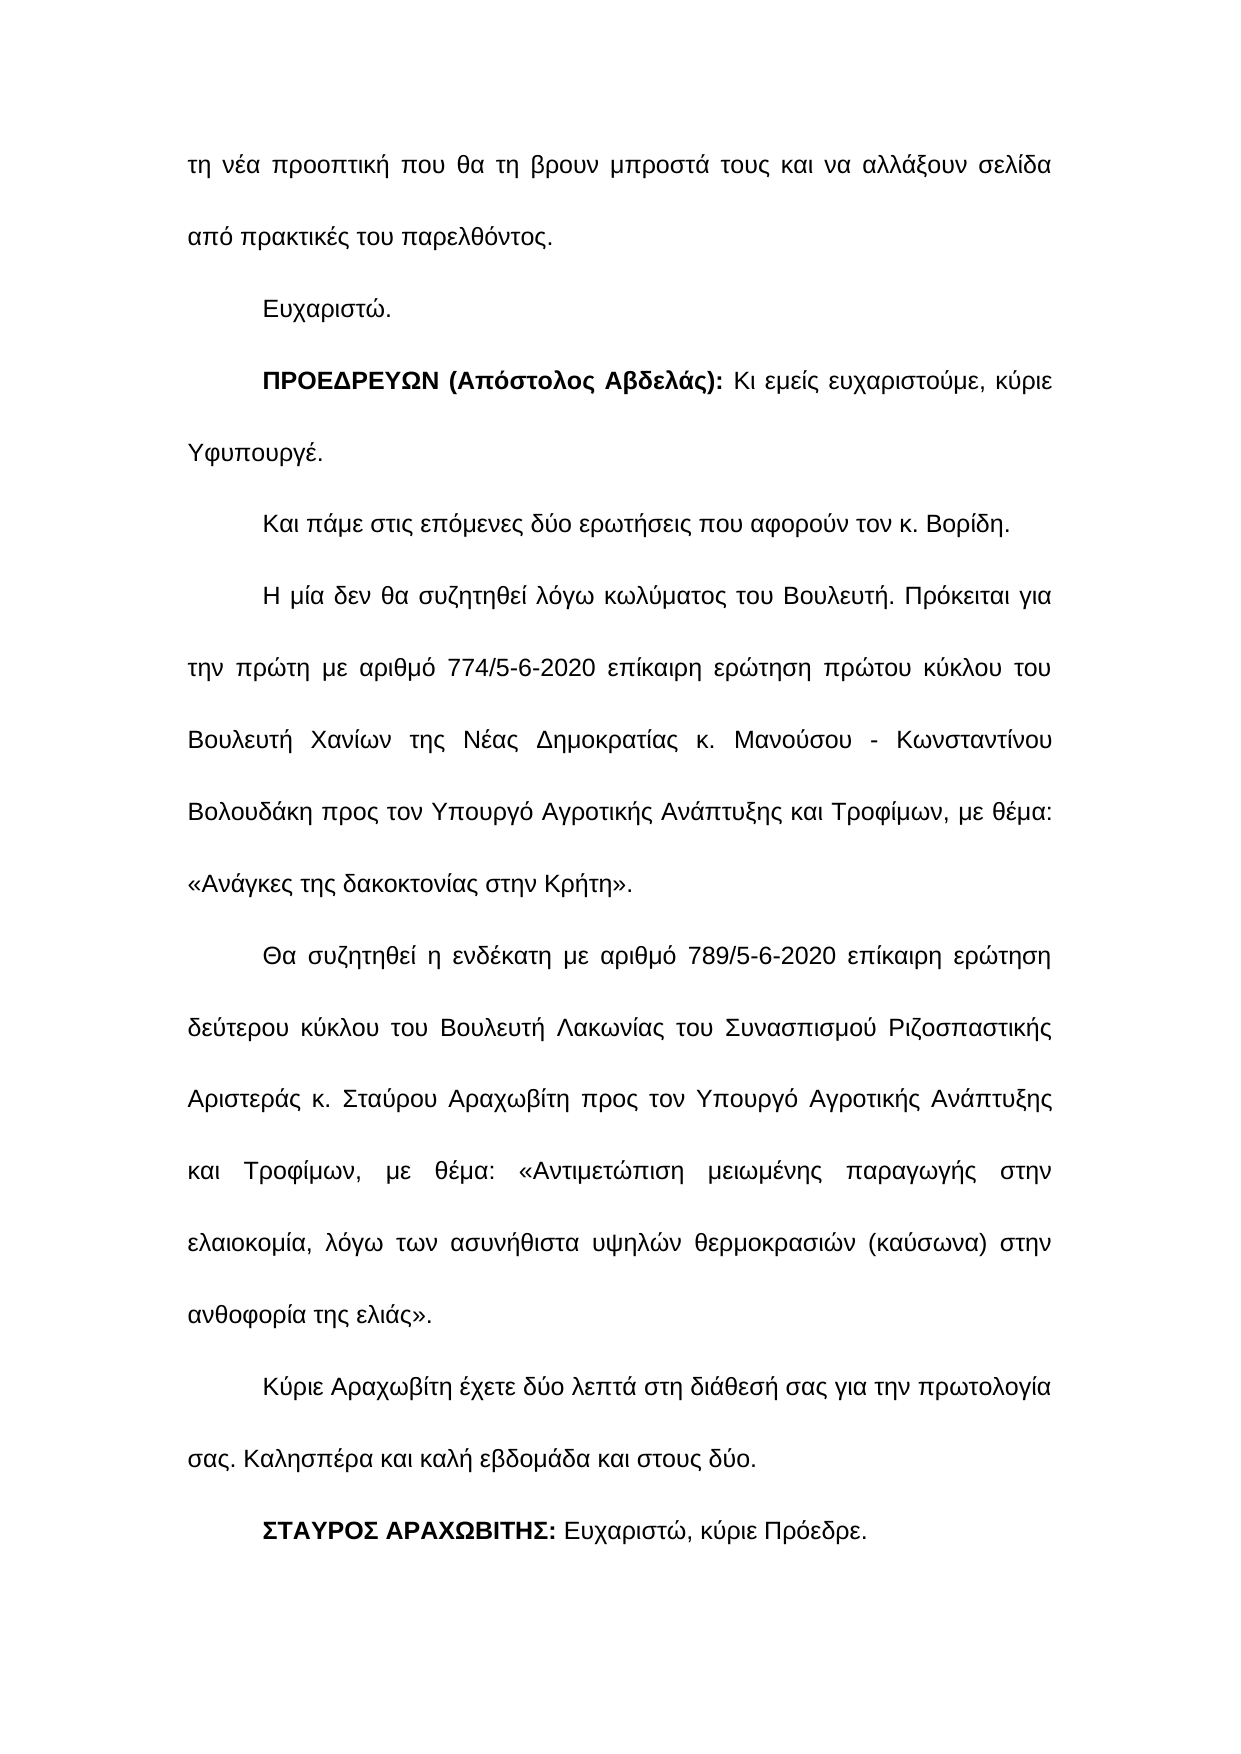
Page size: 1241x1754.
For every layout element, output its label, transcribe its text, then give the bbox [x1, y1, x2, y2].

text Θα συζητηθεί η ενδέκατη με αριθμό 789/5-6-2020 επίκαιρη ερώτηση δεύτερου κύκλου του Βουλευτή Λακωνίας του Συνασπισμού Ριζοσπαστικής Αριστεράς κ. Σταύρου Αραχωβίτη προς τον Υπουργό Αγροτικής Ανάπτυξης και Τροφίμων, με θέμα: «Αντιμετώπιση μειωμένης παραγωγής στην ελαιοκομία, λόγω των ασυνήθιστα υψηλών θερμοκρασιών (καύσωνα) στην ανθοφορία της ελιάς». [187, 941, 1053, 1329]
text Ευχαριστώ. [187, 294, 1053, 322]
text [187, 150, 1053, 251]
text Και πάμε στις επόμενες δύο ερωτήσεις που αφορούν τον κ. Βορίδη. [187, 509, 1053, 538]
text Κύριε Αραχωβίτη έχετε δύο λεπτά στη διάθεσή σας για την πρωτολογία σας. Καλησπέρα και καλή εβδομάδα και στους δύο. [187, 1372, 1053, 1472]
text ΣΤΑΥΡΟΣ ΑΡΑΧΩΒΙΤΗΣ: Ευχαριστώ, κύριε Πρόεδρε. [187, 1516, 1053, 1544]
text Η μία δεν θα συζητηθεί λόγω κωλύματος του Βουλευτή. Πρόκειται για την πρώτη με αριθμό 774/5-6-2020 επίκαιρη ερώτηση πρώτου κύκλου του Βουλευτή Χανίων της Νέας Δημοκρατίας κ. Μανούσου - Κωνσταντίνου Βολουδάκη προς τον Υπουργό Αγροτικής Ανάπτυξης και Τροφίμων, με θέμα: «Ανάγκες της δακοκτονίας στην Κρήτη». [187, 581, 1053, 897]
text ΠΡΟΕΔΡΕΥΩΝ (Απόστολος Αβδελάς): Κι εμείς ευχαριστούμε, κύριε Υφυπουργέ. [187, 366, 1053, 466]
